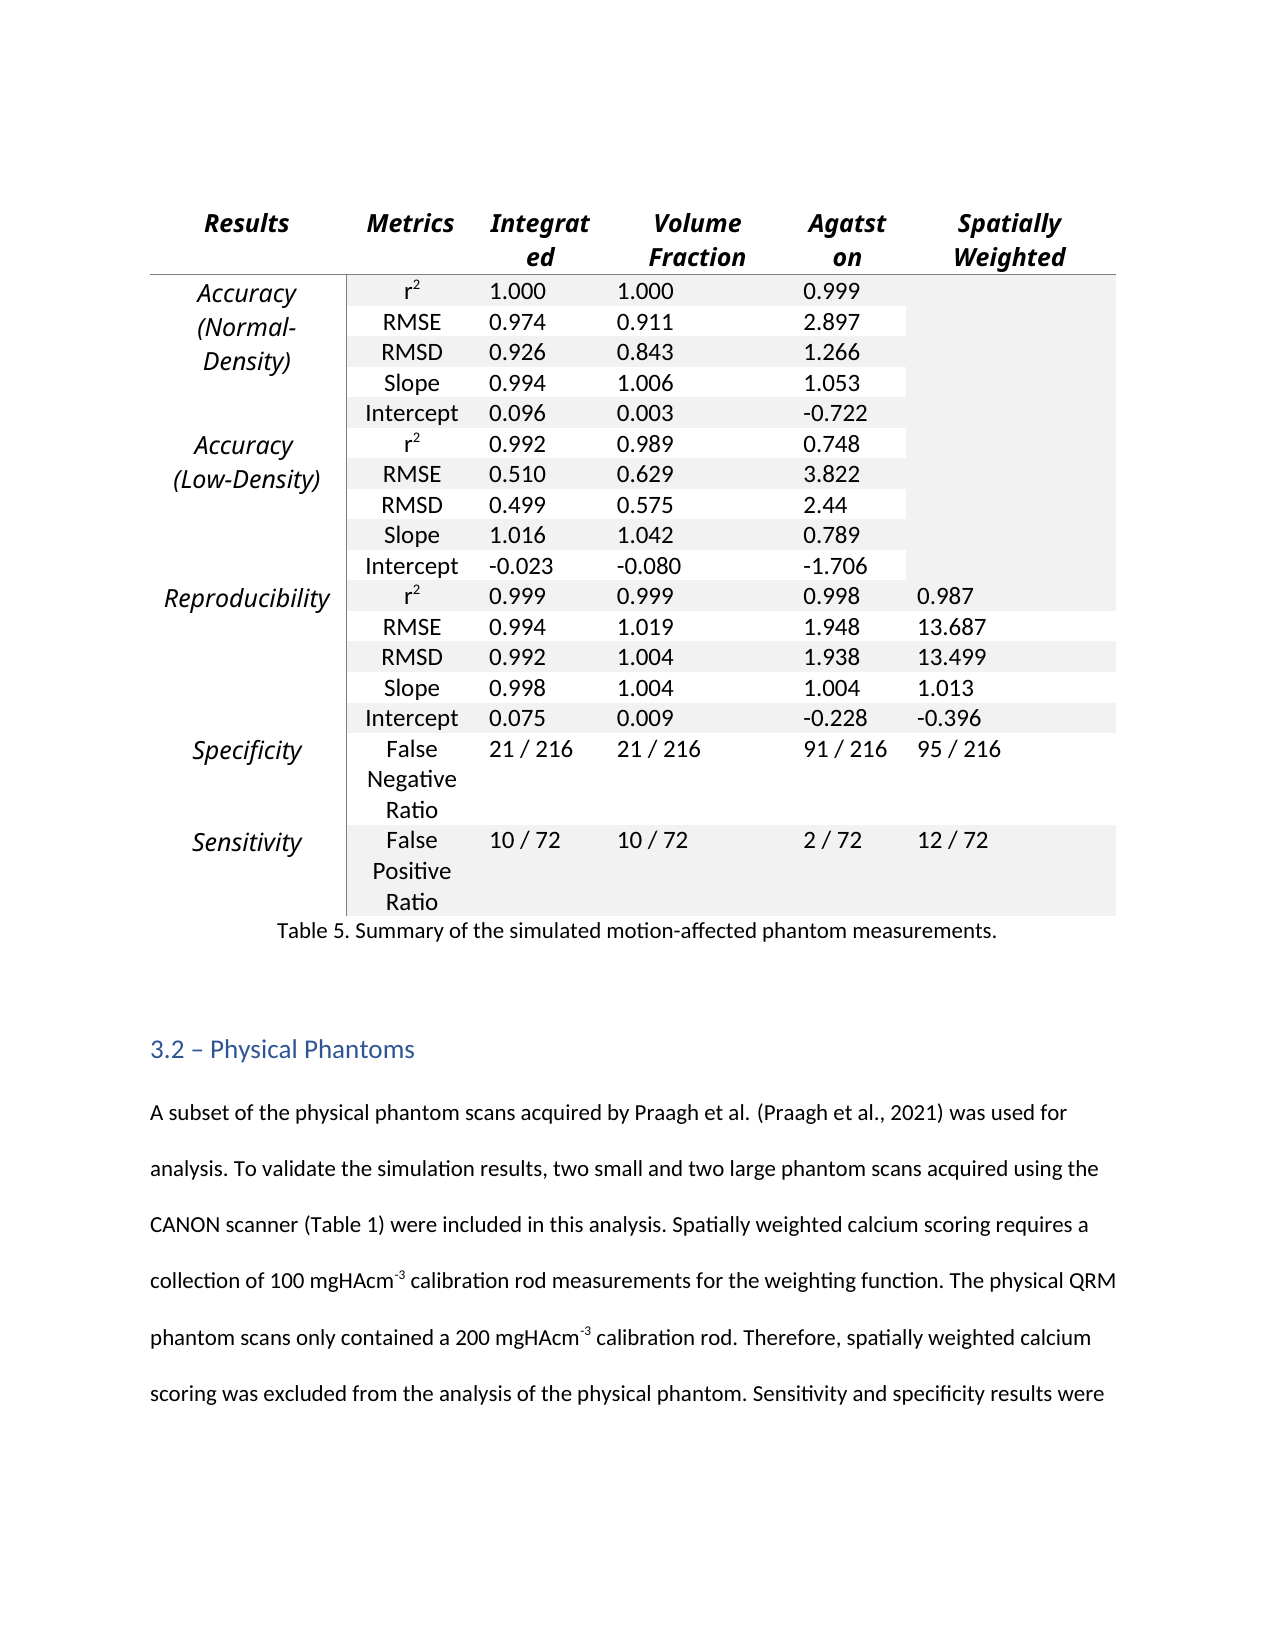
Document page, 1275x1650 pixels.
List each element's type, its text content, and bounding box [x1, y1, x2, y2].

table_cell 1.938 [792, 641, 906, 672]
table_cell 0.999 [605, 580, 792, 611]
table_cell 0.009 [605, 703, 792, 733]
table_cell 13.687 [906, 611, 1116, 641]
table_cell 0.748 [792, 428, 906, 458]
table_header Volume Fraction [605, 206, 792, 274]
table_cell 1.000 [605, 275, 792, 306]
table_cell False Positive Ratio [347, 825, 478, 916]
table_cell Sensitivity [150, 825, 346, 916]
table_cell 1.016 [478, 519, 605, 550]
table_cell 21 / 216 [478, 733, 605, 824]
table_cell Slope [347, 519, 478, 550]
table_cell -0.228 [792, 703, 906, 733]
table_cell -0.722 [792, 397, 906, 428]
text Table 5. Summary of the simulated motion-affected phantom measurements. [150, 916, 1125, 944]
table_cell 0.992 [478, 641, 605, 672]
table_cell r2 [347, 580, 478, 611]
table_cell 0.075 [478, 703, 605, 733]
table_cell Accuracy (Normal-Density) [150, 275, 346, 428]
table_cell 10 / 72 [605, 825, 792, 916]
table_cell 91 / 216 [792, 733, 906, 824]
table_header Spatially Weighted [906, 206, 1116, 274]
table_cell 1.053 [792, 367, 906, 397]
table_header Agatston [792, 206, 906, 274]
table_cell Specificity [150, 733, 346, 824]
table_cell 1.019 [605, 611, 792, 641]
table_cell RMSE [347, 611, 478, 641]
table_cell -0.396 [906, 703, 1116, 733]
table_cell 0.998 [478, 672, 605, 702]
table_cell RMSD [347, 641, 478, 672]
table_cell RMSD [347, 336, 478, 367]
table_cell 0.989 [605, 428, 792, 458]
table_header Results [150, 206, 346, 274]
table_cell False Negative Ratio [347, 733, 478, 824]
table_cell 1.013 [906, 672, 1116, 702]
table_cell 0.510 [478, 458, 605, 489]
table_cell 13.499 [906, 641, 1116, 672]
table_cell Intercept [347, 550, 478, 580]
table_cell 21 / 216 [605, 733, 792, 824]
table_cell 0.003 [605, 397, 792, 428]
table_cell 0.096 [478, 397, 605, 428]
table_cell -0.023 [478, 550, 605, 580]
table_cell 1.004 [605, 672, 792, 702]
table_cell 1.042 [605, 519, 792, 550]
table_cell 3.822 [792, 458, 906, 489]
table_cell 2.44 [792, 489, 906, 519]
table_cell Accuracy (Low-Density) [150, 428, 346, 580]
table_cell 2 / 72 [792, 825, 906, 916]
table_cell 0.843 [605, 336, 792, 367]
table_cell RMSE [347, 306, 478, 336]
table_cell 1.004 [605, 641, 792, 672]
table_cell [906, 275, 1116, 580]
table_cell 1.006 [605, 367, 792, 397]
table_cell Slope [347, 367, 478, 397]
table_cell 2.897 [792, 306, 906, 336]
table_cell RMSE [347, 458, 478, 489]
table_header Integrated [478, 206, 605, 274]
table_cell -1.706 [792, 550, 906, 580]
table_cell r2 [347, 275, 478, 306]
table_cell 0.994 [478, 611, 605, 641]
table_cell 0.974 [478, 306, 605, 336]
table_cell 1.266 [792, 336, 906, 367]
table_cell -0.080 [605, 550, 792, 580]
table_cell 0.789 [792, 519, 906, 550]
table_cell 0.575 [605, 489, 792, 519]
table_cell Intercept [347, 397, 478, 428]
table_cell 1.004 [792, 672, 906, 702]
table_cell 0.999 [792, 275, 906, 306]
table_cell Slope [347, 672, 478, 702]
table_cell r2 [347, 428, 478, 458]
table_cell 0.994 [478, 367, 605, 397]
table_cell 10 / 72 [478, 825, 605, 916]
table_cell 0.992 [478, 428, 605, 458]
table_cell 1.000 [478, 275, 605, 306]
table_cell 0.629 [605, 458, 792, 489]
table_cell RMSD [347, 489, 478, 519]
table_cell Intercept [347, 703, 478, 733]
table_cell Reproducibility [150, 580, 346, 733]
table_cell 0.926 [478, 336, 605, 367]
table_header Metrics [346, 206, 478, 274]
table_cell 95 / 216 [906, 733, 1116, 824]
table_cell 1.948 [792, 611, 906, 641]
table_cell 0.911 [605, 306, 792, 336]
table_cell 12 / 72 [906, 825, 1116, 916]
subtitle 3.2 – Physical Phantoms [150, 1032, 1125, 1065]
table_cell 0.987 [906, 580, 1116, 611]
table_cell 0.499 [478, 489, 605, 519]
table_cell 0.999 [478, 580, 605, 611]
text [150, 1098, 1125, 1407]
table_cell 0.998 [792, 580, 906, 611]
